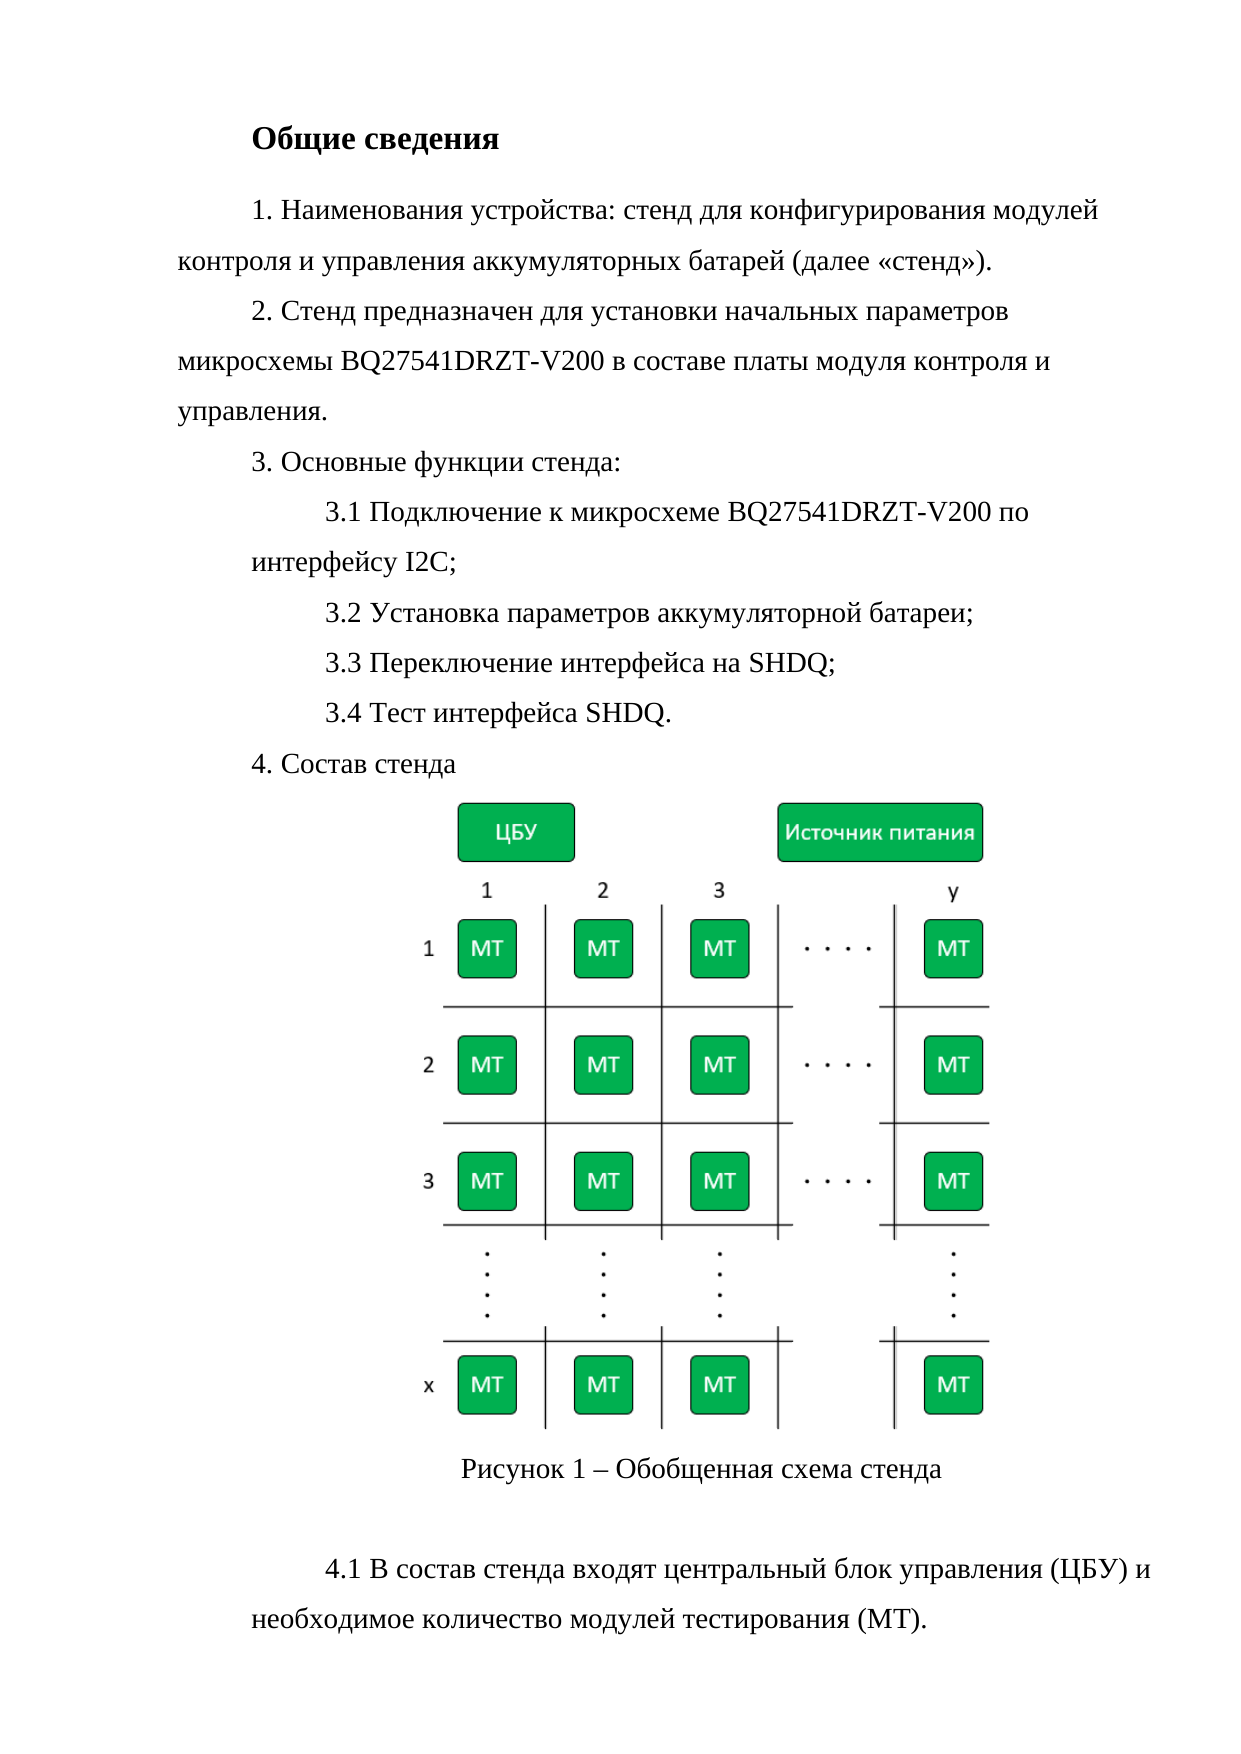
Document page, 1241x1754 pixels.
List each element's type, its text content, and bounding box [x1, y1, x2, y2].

list Переключение интерфейса на SHDQ; [251, 645, 1152, 679]
list Установка параметров аккумуляторной батареи; [251, 595, 1152, 628]
picture [413, 796, 990, 1437]
list Состав стенда [177, 746, 1152, 779]
list В состав стенда входят центральный блок управления (ЦБУ) и необходимое количество модулей тестирования (МТ). [251, 1551, 1152, 1635]
list Основные функции стенда: [177, 444, 1152, 477]
text Общие сведения [177, 118, 1152, 156]
list Наименования устройства: стенд для конфигурирования модулей контроля и управления аккумуляторных батарей (далее «стенд»). [177, 192, 1152, 276]
list Стенд предназначен для установки начальных параметров микросхемы BQ27541DRZT-V200 в составе платы модуля контроля и управления. [177, 293, 1152, 427]
list Подключение к микросхеме BQ27541DRZT-V200 по интерфейсу I2C; [251, 494, 1152, 578]
list Тест интерфейса SHDQ. [251, 695, 1152, 729]
list Рисунок 1 – Обобщенная схема стенда [251, 1451, 1152, 1484]
